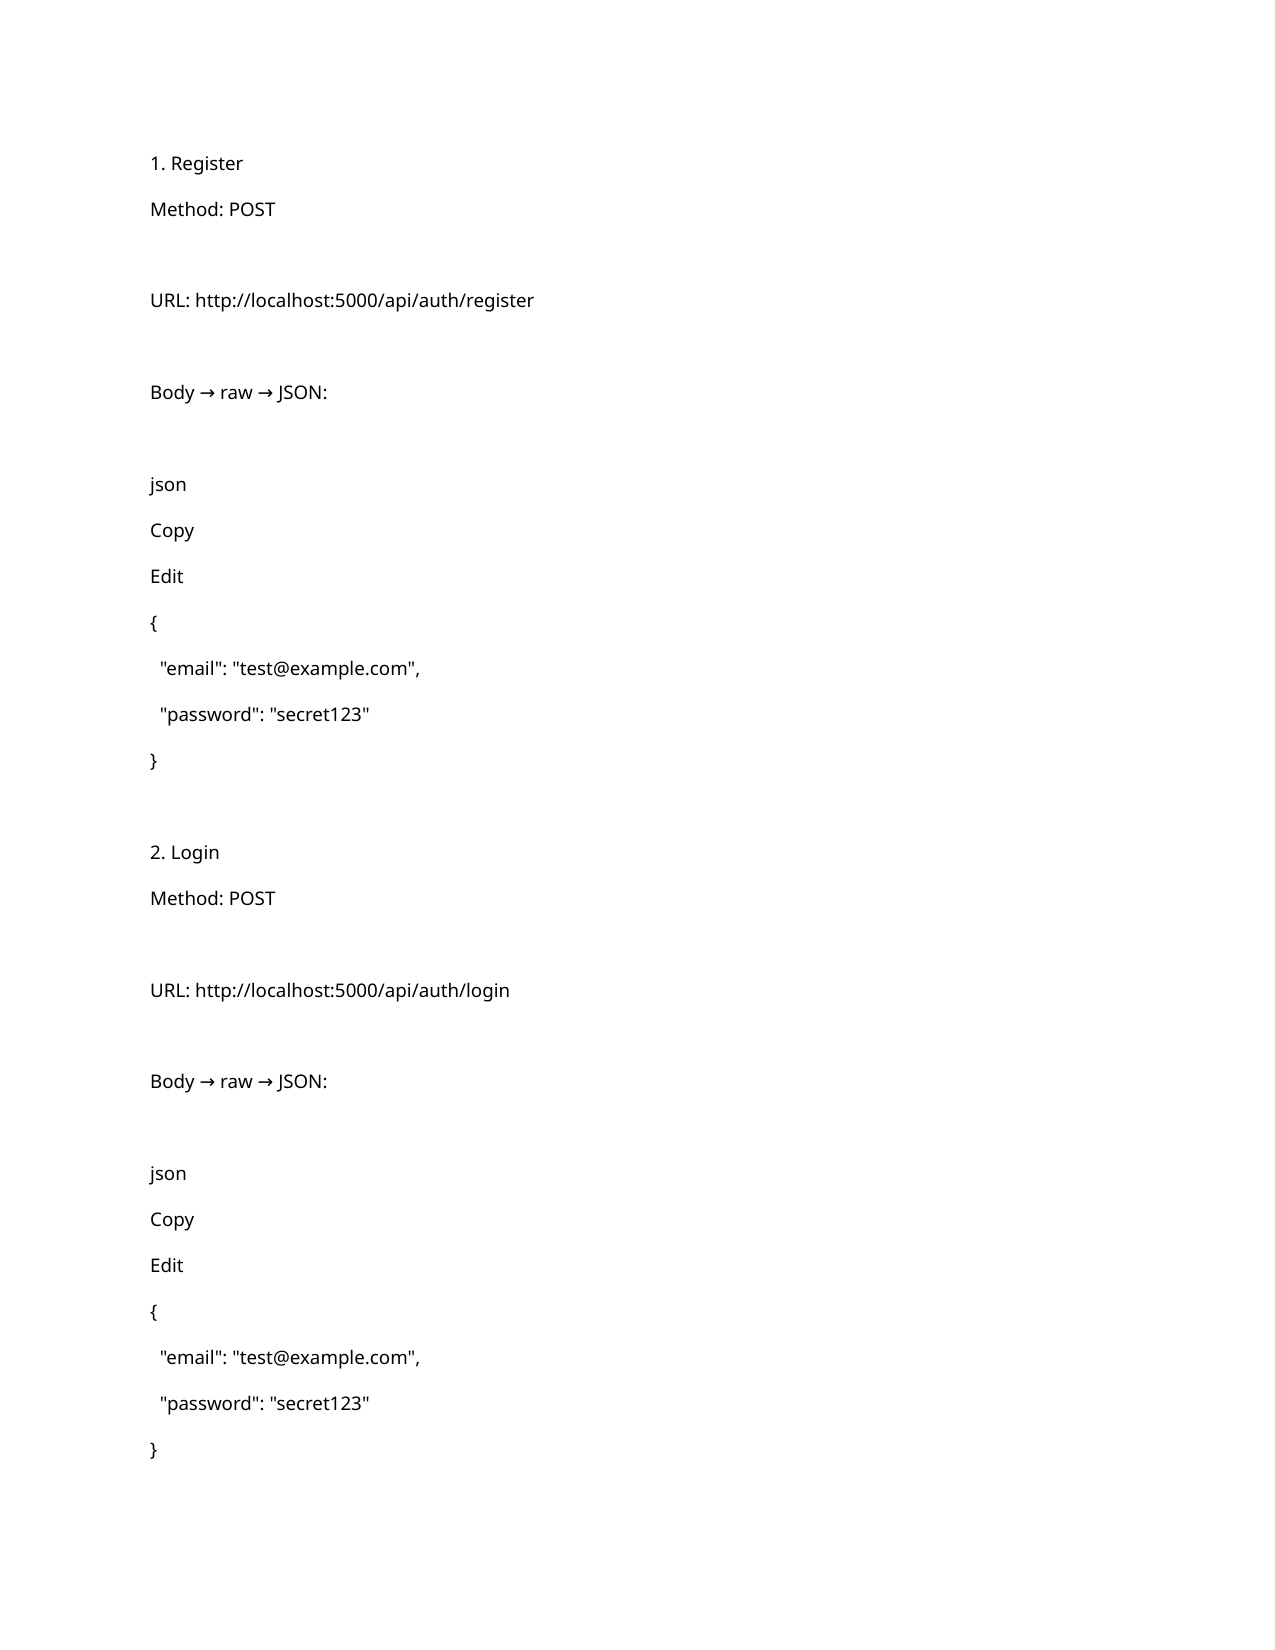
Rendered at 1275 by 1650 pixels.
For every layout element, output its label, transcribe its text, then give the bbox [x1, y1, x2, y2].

text Edit [150, 1252, 1125, 1278]
text } [150, 747, 1125, 773]
text 2. Login [150, 839, 1125, 864]
text URL: http://localhost:5000/api/auth/login [150, 977, 1125, 1002]
text "password": "secret123" [150, 1390, 1125, 1416]
text } [150, 1436, 1125, 1462]
text "email": "test@example.com", [150, 655, 1125, 681]
text Copy [150, 517, 1125, 543]
text URL: http://localhost:5000/api/auth/register [150, 288, 1125, 313]
text Method: POST [150, 196, 1125, 221]
text Method: POST [150, 885, 1125, 911]
text Body → raw → JSON: [150, 1069, 1125, 1094]
text { [150, 609, 1125, 635]
text json [150, 472, 1125, 497]
text Body → raw → JSON: [150, 380, 1125, 405]
text Edit [150, 563, 1125, 589]
text "email": "test@example.com", [150, 1344, 1125, 1370]
text json [150, 1161, 1125, 1186]
text { [150, 1298, 1125, 1324]
text 1. Register [150, 150, 1125, 176]
text "password": "secret123" [150, 701, 1125, 727]
text Copy [150, 1207, 1125, 1232]
